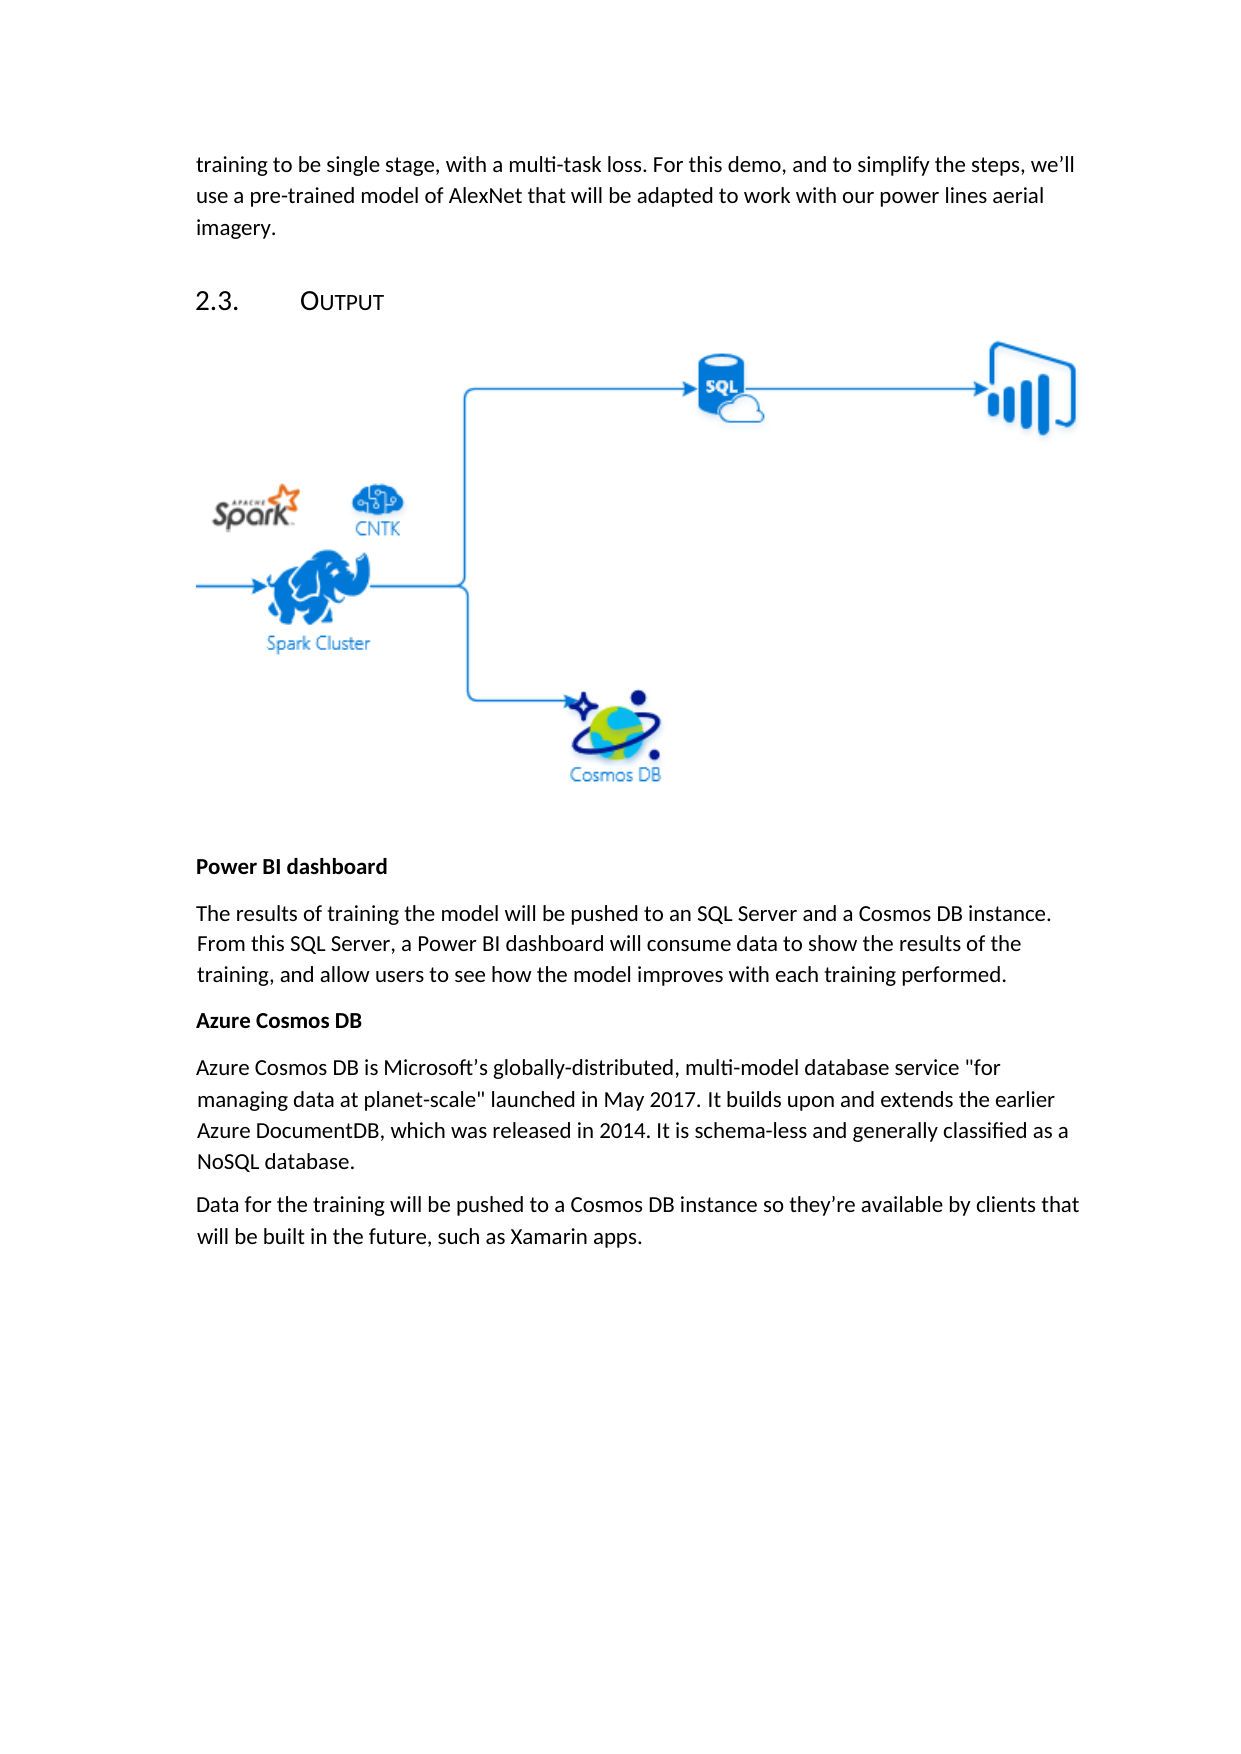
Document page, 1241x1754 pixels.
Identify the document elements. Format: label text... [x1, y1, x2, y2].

text Azure Cosmos DB [196, 1007, 1090, 1034]
picture [195, 332, 1101, 838]
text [196, 150, 1090, 241]
text Data for the training will be pushed to a Cosmos DB instance so they’re available by clients that will be built in the future, such as Xamarin apps. [196, 1191, 1090, 1250]
text The results of training the model will be pushed to an SQL Server and a Cosmos DB instance. From this SQL Server, a Power BI dashboard will consume data to show the results of the training, and allow users to see how the model improves with each training performed. [196, 899, 1090, 988]
text Azure Cosmos DB is Microsoft’s globally-distributed, multi-model database service "for managing data at planet-scale" launched in May 2017. It builds upon and extends the earlier Azure DocumentDB, which was released in 2014. It is schema-less and generally classified as a NoSQL database. [196, 1053, 1090, 1176]
text Output [195, 282, 1090, 317]
text Power BI dashboard [196, 852, 1090, 880]
